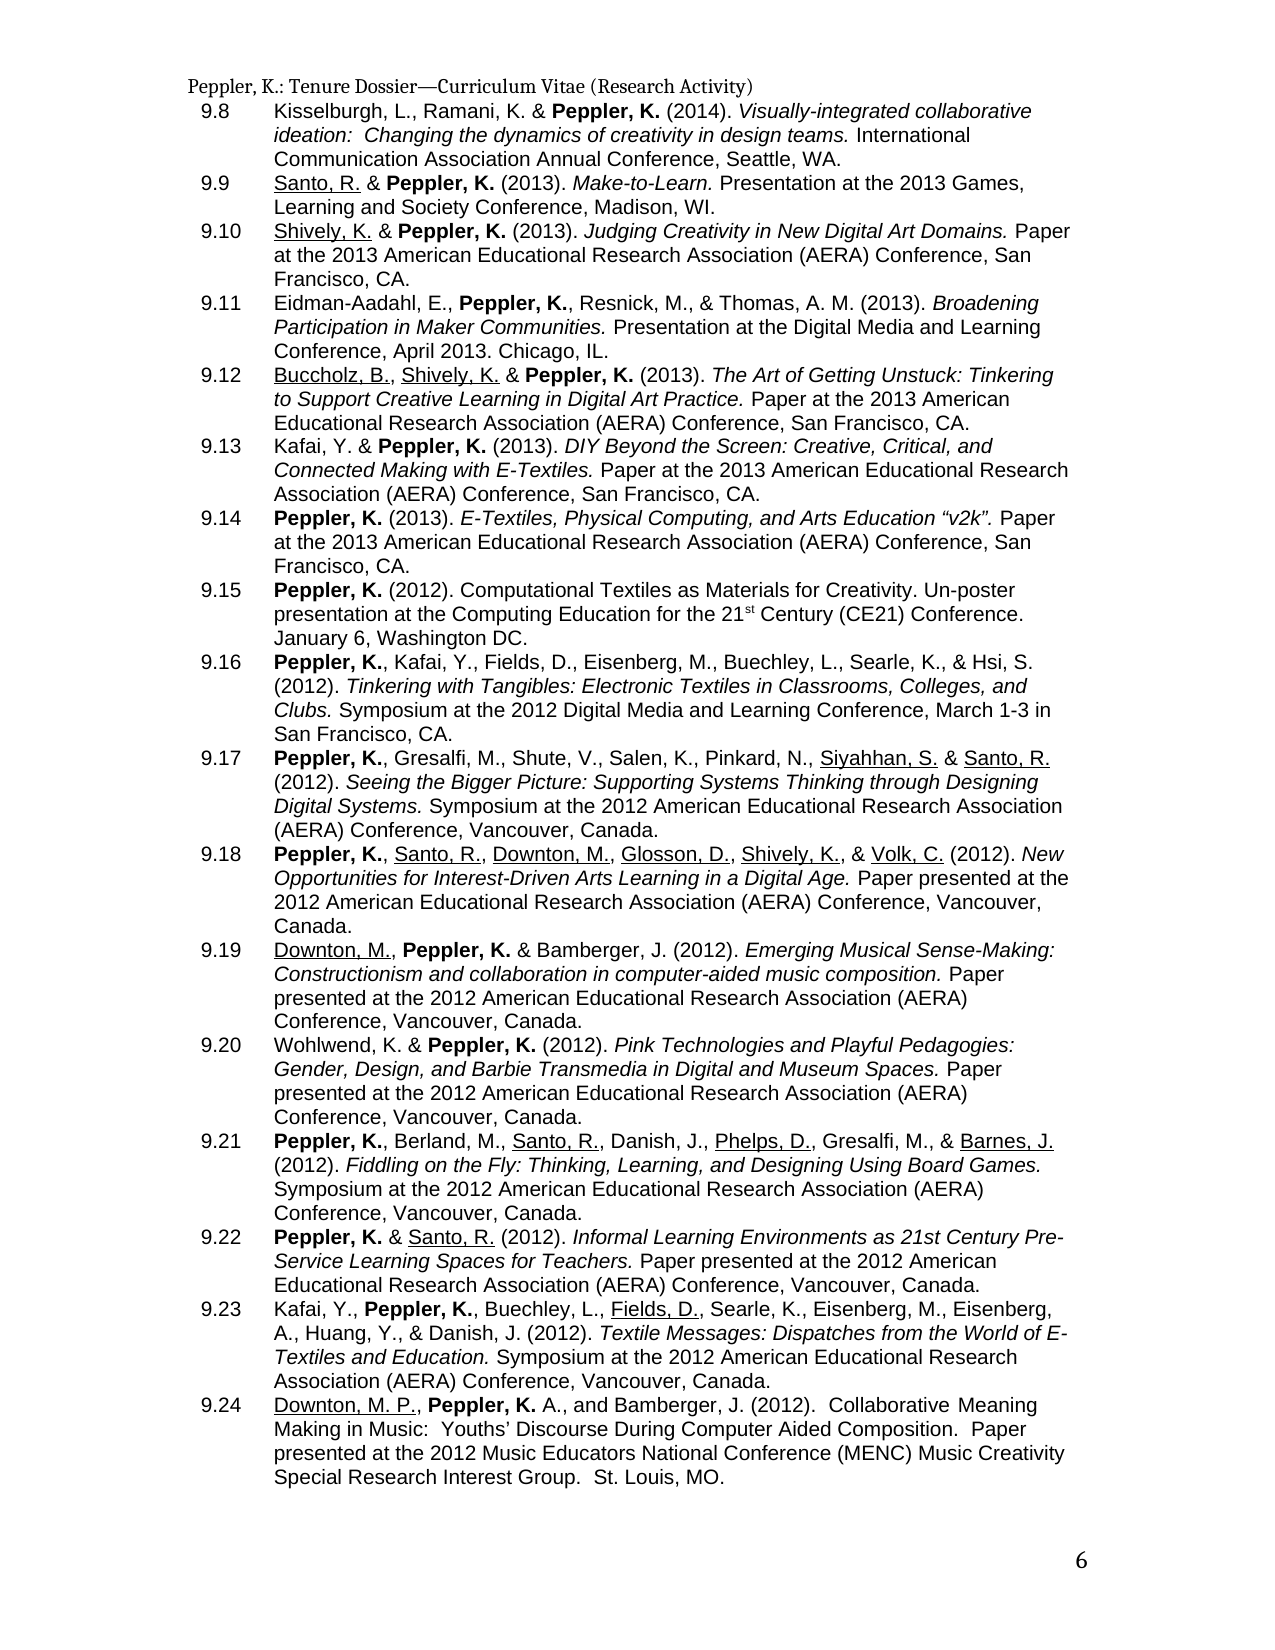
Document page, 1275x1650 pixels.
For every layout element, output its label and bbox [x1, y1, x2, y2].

table_cell [189, 99, 1087, 1488]
